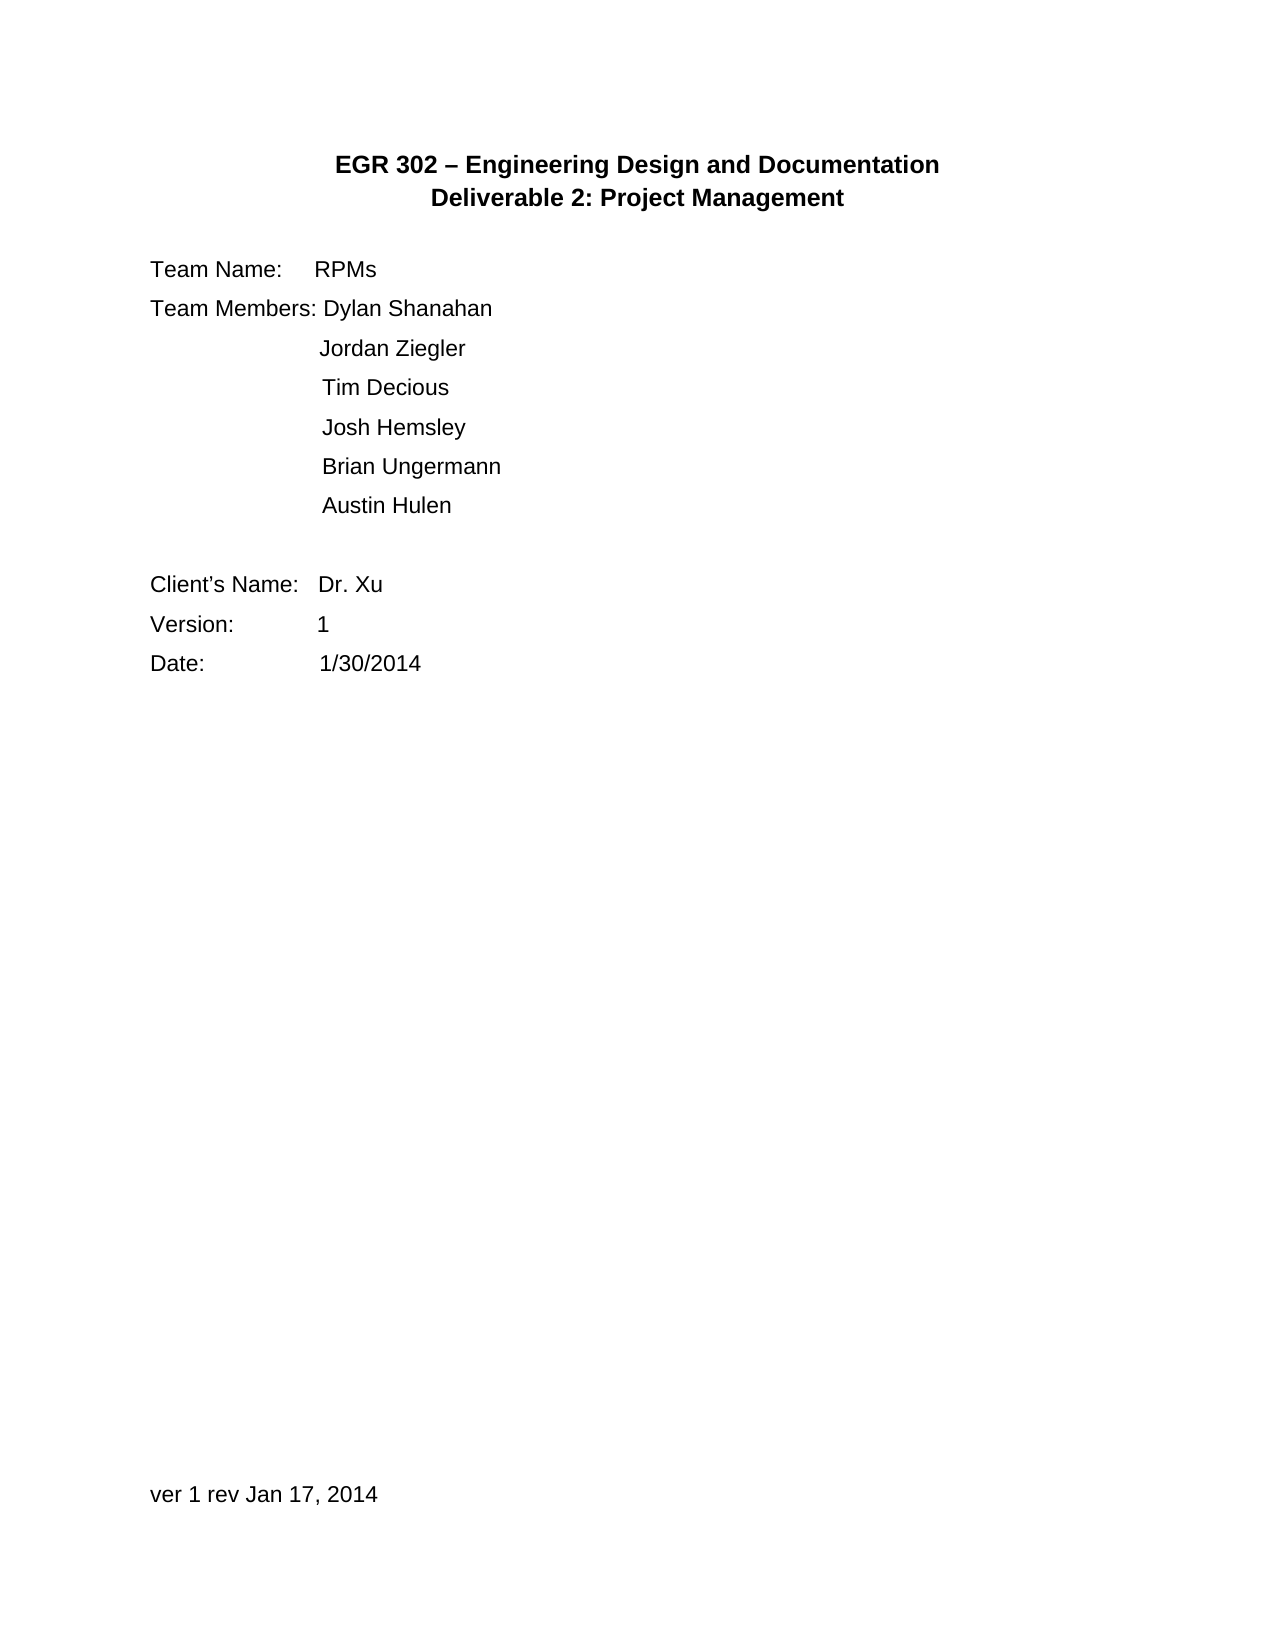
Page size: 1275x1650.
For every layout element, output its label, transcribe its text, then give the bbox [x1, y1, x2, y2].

text Brian Ungermann [150, 453, 1125, 479]
text Date: 1/30/2014 [150, 650, 1125, 677]
text Jordan Ziegler [150, 334, 1125, 361]
text Austin Hulen [150, 492, 1125, 519]
text Team Members: Dylan Shanahan [150, 295, 1125, 321]
text Tim Decious [150, 374, 1125, 400]
text Deliverable 2: Project Management [150, 183, 1125, 212]
text Team Name: RPMs [150, 256, 1125, 282]
text Version: 1 [150, 611, 1125, 637]
text Josh Hemsley [150, 413, 1125, 440]
text Client’s Name: Dr. Xu [150, 571, 1125, 598]
text EGR 302 – Engineering Design and Documentation [150, 150, 1125, 179]
